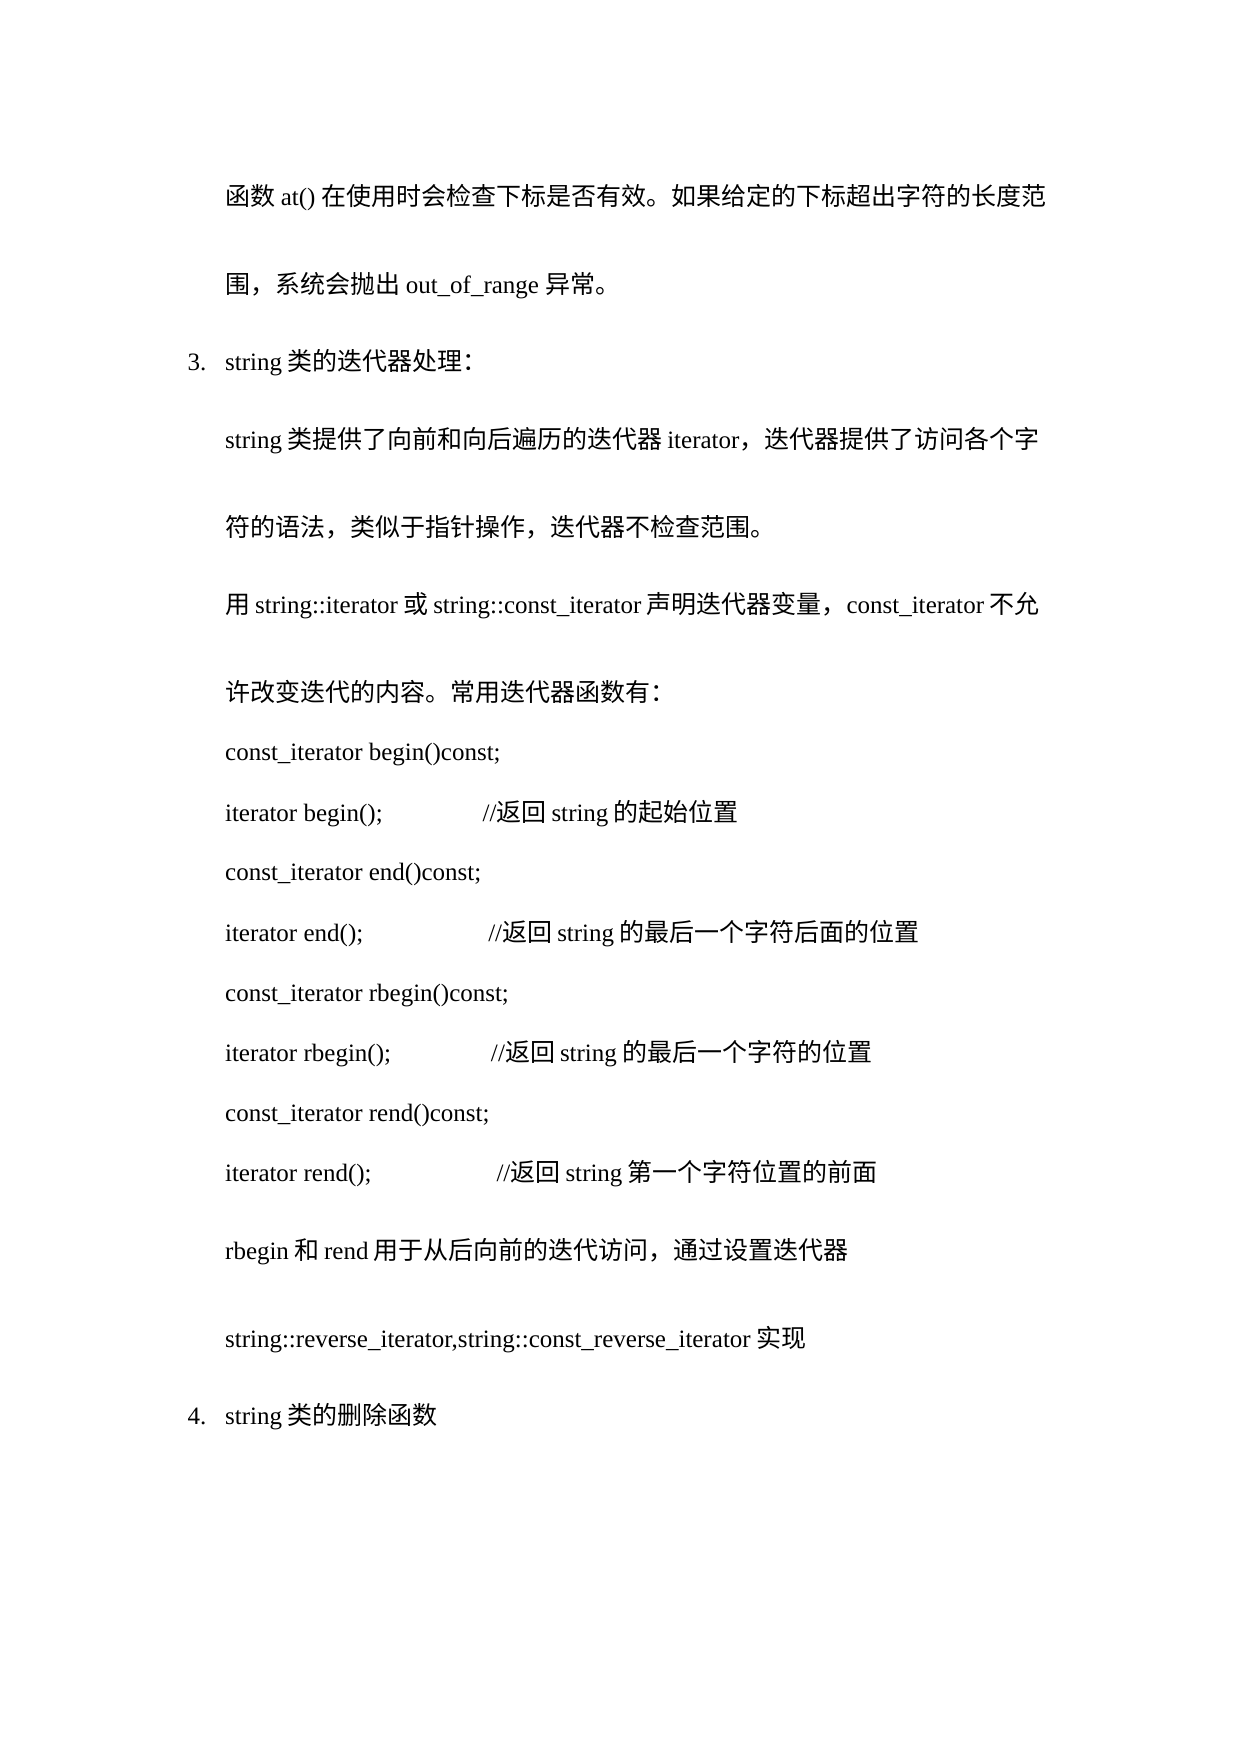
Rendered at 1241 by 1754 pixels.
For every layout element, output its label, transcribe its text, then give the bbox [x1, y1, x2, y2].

list iterator begin(); //返回string的起始位置 [225, 778, 1053, 843]
list 函数 at() 在使用时会检查下标是否有效。如果给定的下标超出字符的长度范围，系统会抛出 out_of_range 异常。 [225, 162, 1053, 315]
list const_iterator end()const; [225, 856, 1053, 888]
list 用string::iterator或string::const_iterator声明迭代器变量，const_iterator不允许改变迭代的内容。常用迭代器函数有： [225, 570, 1053, 723]
list string类提供了向前和向后遍历的迭代器iterator，迭代器提供了访问各个字符的语法，类似于指针操作，迭代器不检查范围。 [225, 405, 1053, 558]
list string类的迭代器处理： [187, 327, 1053, 392]
list const_iterator rend()const; [225, 1096, 1053, 1128]
list const_iterator begin()const; [225, 736, 1053, 768]
list iterator rbegin(); //返回string的最后一个字符的位置 [225, 1018, 1053, 1083]
list rbegin和rend用于从后向前的迭代访问，通过设置迭代器string::reverse_iterator,string::const_reverse_iterator实现 [225, 1216, 1053, 1369]
list const_iterator rbegin()const; [225, 976, 1053, 1008]
list iterator end(); //返回string的最后一个字符后面的位置 [225, 898, 1053, 963]
list string类的删除函数 [187, 1381, 1053, 1446]
list iterator rend(); //返回string第一个字符位置的前面 [225, 1138, 1053, 1203]
